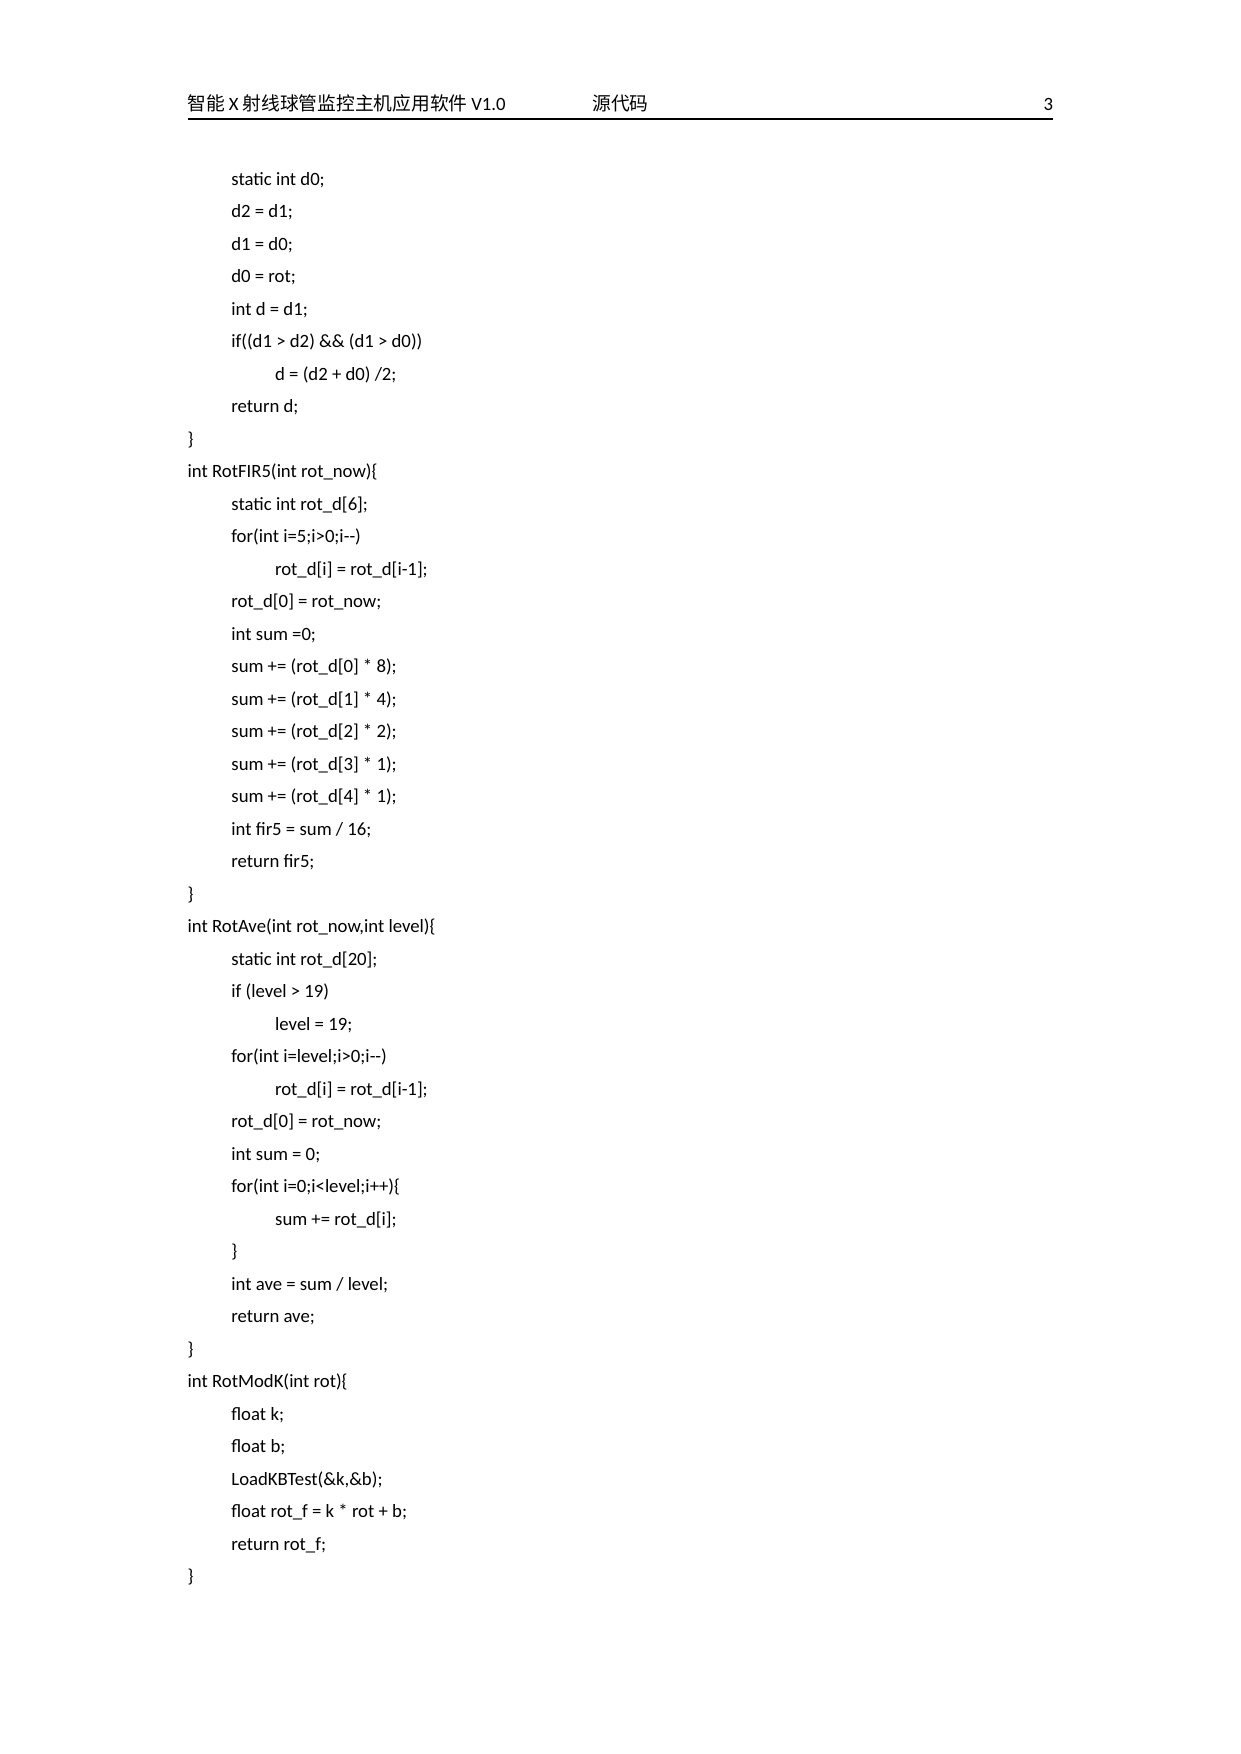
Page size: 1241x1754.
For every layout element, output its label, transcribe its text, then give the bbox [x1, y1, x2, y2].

text static int d0; [187, 162, 1053, 194]
text float b; [187, 1429, 1053, 1462]
text d2 = d1; [187, 194, 1053, 227]
text sum += (rot_d[1] * 4); [187, 682, 1053, 714]
text static int rot_d[20]; [187, 942, 1053, 974]
text int sum =0; [187, 617, 1053, 649]
text if (level > 19) [187, 974, 1053, 1007]
text level = 19; [187, 1007, 1053, 1039]
text sum += (rot_d[4] * 1); [187, 779, 1053, 812]
text for(int i=5;i>0;i--) [187, 519, 1053, 552]
text rot_d[i] = rot_d[i-1]; [187, 1072, 1053, 1104]
text } [187, 1332, 1053, 1364]
text int d = d1; [187, 292, 1053, 324]
text for(int i=0;i<level;i++){ [187, 1169, 1053, 1202]
text } [187, 1559, 1053, 1592]
text sum += (rot_d[3] * 1); [187, 747, 1053, 779]
text rot_d[i] = rot_d[i-1]; [187, 552, 1053, 584]
text d0 = rot; [187, 259, 1053, 292]
text LoadKBTest(&k,&b); [187, 1462, 1053, 1494]
text } [187, 877, 1053, 909]
text sum += (rot_d[2] * 2); [187, 714, 1053, 747]
text rot_d[0] = rot_now; [187, 1104, 1053, 1137]
text static int rot_d[6]; [187, 487, 1053, 519]
text } [187, 1234, 1053, 1267]
text int ave = sum / level; [187, 1267, 1053, 1299]
text int RotModK(int rot){ [187, 1364, 1053, 1397]
text rot_d[0] = rot_now; [187, 584, 1053, 617]
text int sum = 0; [187, 1137, 1053, 1169]
text int RotFIR5(int rot_now){ [187, 454, 1053, 487]
text float rot_f = k * rot + b; [187, 1494, 1053, 1527]
text int fir5 = sum / 16; [187, 812, 1053, 844]
text for(int i=level;i>0;i--) [187, 1039, 1053, 1072]
text return fir5; [187, 844, 1053, 877]
text return d; [187, 389, 1053, 422]
text d1 = d0; [187, 227, 1053, 259]
text if((d1 > d2) && (d1 > d0)) [187, 324, 1053, 357]
text sum += rot_d[i]; [187, 1202, 1053, 1234]
text float k; [187, 1397, 1053, 1429]
text } [187, 422, 1053, 454]
text return rot_f; [187, 1527, 1053, 1559]
text int RotAve(int rot_now,int level){ [187, 909, 1053, 942]
text d = (d2 + d0) /2; [187, 357, 1053, 389]
text sum += (rot_d[0] * 8); [187, 649, 1053, 682]
text return ave; [187, 1299, 1053, 1332]
